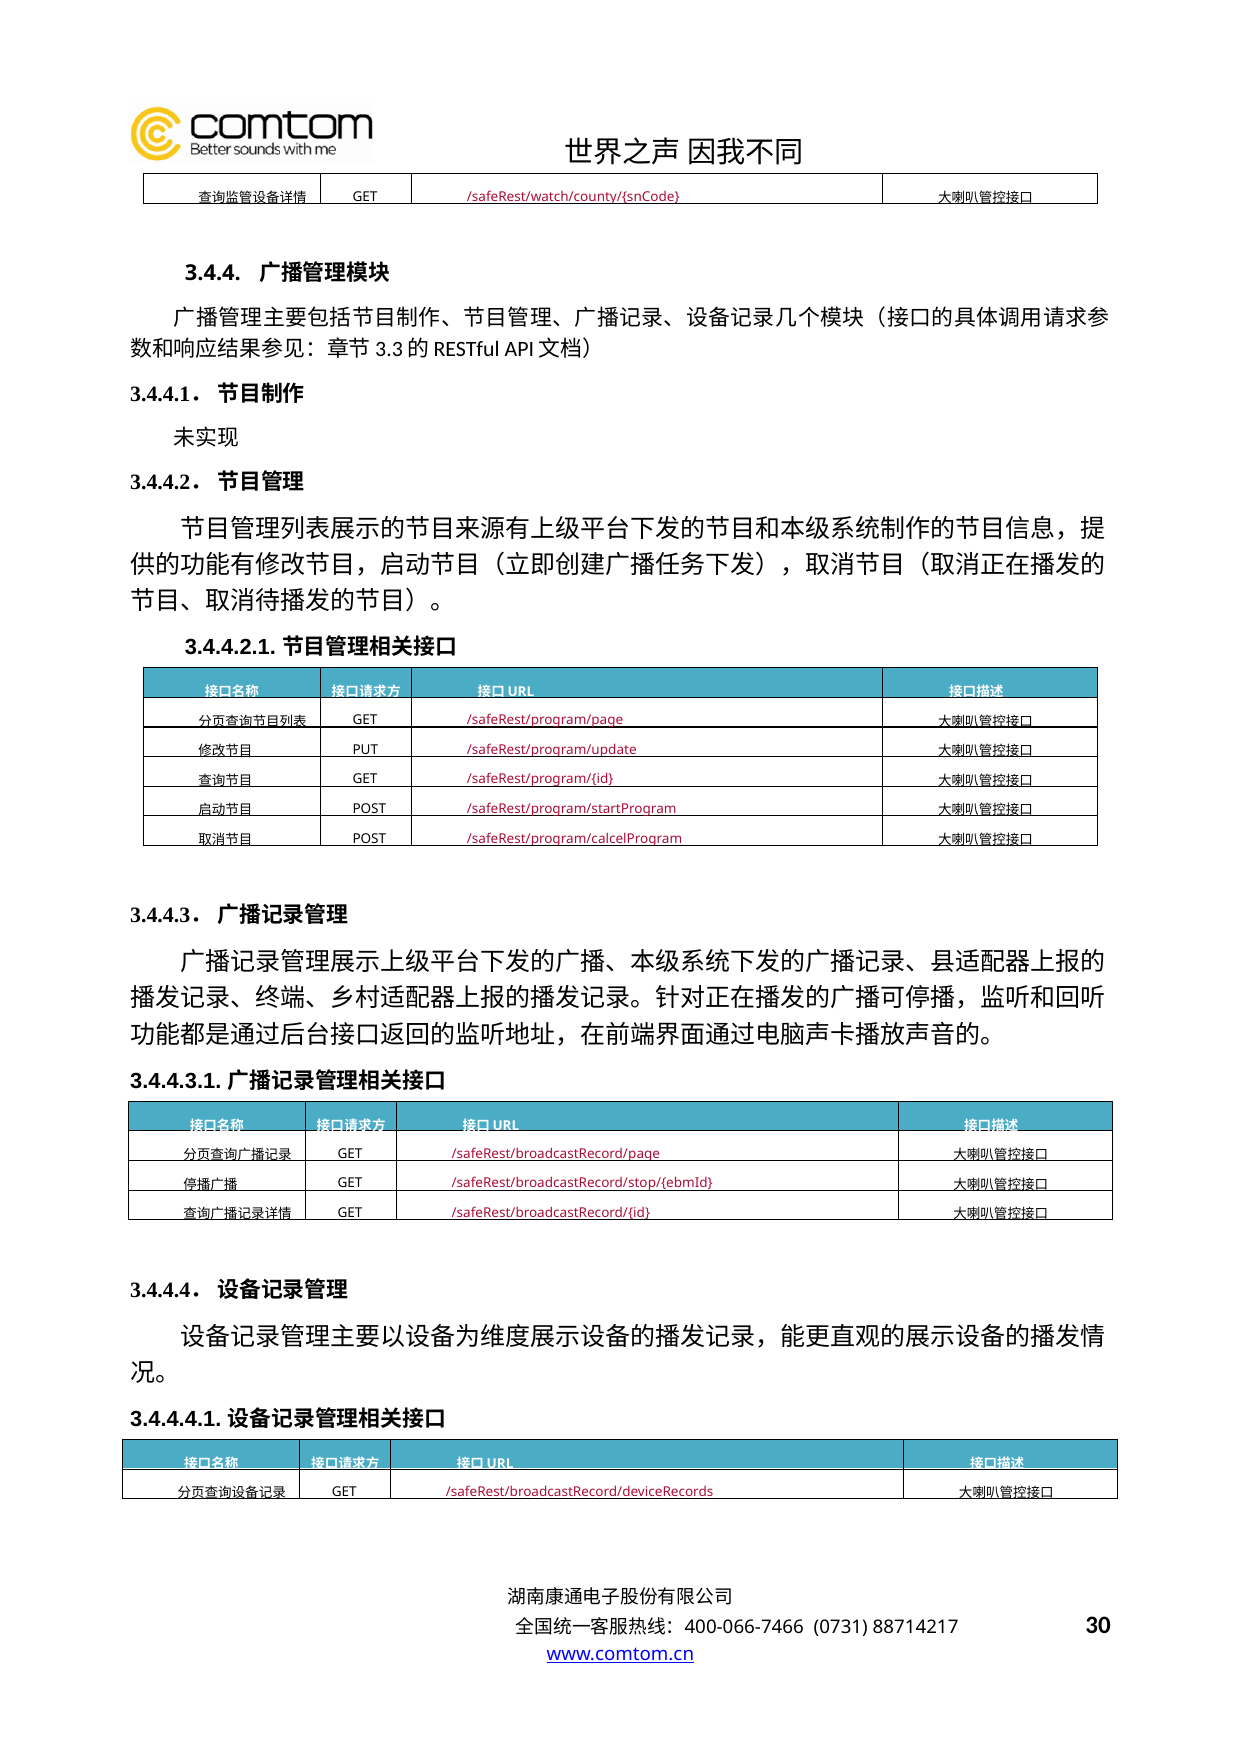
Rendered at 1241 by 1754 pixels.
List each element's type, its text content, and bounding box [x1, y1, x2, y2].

table_cell 查询广播记录详情 [129, 1191, 305, 1219]
table_cell 修改节目 [144, 728, 320, 756]
table_cell 大喇叭管控接口 [883, 728, 1097, 756]
table_cell 大喇叭管控接口 [883, 816, 1097, 845]
table_cell GET [321, 174, 411, 203]
table_cell POST [321, 787, 411, 815]
text 未实现 [130, 420, 1110, 451]
table_cell /safeRest/broadcastRecord/page [397, 1131, 898, 1160]
table_cell 大喇叭管控接口 [899, 1161, 1112, 1189]
table_cell PUT [321, 728, 411, 756]
table_cell /safeRest/program/startProgram [412, 787, 882, 815]
table_cell /safeRest/broadcastRecord/deviceRecords [391, 1470, 903, 1498]
table_cell 启动节目 [144, 787, 320, 815]
table_cell /safeRest/program/{id} [412, 757, 882, 786]
table_cell GET [321, 757, 411, 786]
table_cell /safeRest/broadcastRecord/stop/{ebmId} [397, 1161, 898, 1189]
picture [129, 103, 374, 163]
subtitle 3.4.4.2.1. 节目管理相关接口 [184, 629, 1110, 661]
table_cell 大喇叭管控接口 [883, 174, 1097, 203]
table_header 接口URL [391, 1440, 903, 1468]
table_header 接口请求方式 [306, 1102, 396, 1130]
table_header 接口名称 [123, 1440, 299, 1468]
table_header 接口描述 [899, 1102, 1112, 1130]
table_cell GET [306, 1191, 396, 1219]
table_cell /safeRest/watch/county/{snCode} [412, 174, 882, 203]
table_cell /safeRest/program/update [412, 728, 882, 756]
table_cell GET [306, 1161, 396, 1189]
table_header 接口名称 [144, 668, 320, 697]
table_header 接口请求方式 [321, 668, 411, 697]
subtitle 3.4.4.4.1. 设备记录管理相关接口 [130, 1401, 1110, 1433]
table_cell POST [321, 816, 411, 845]
subtitle 3.4.4.1． 节目制作 [130, 376, 1110, 407]
text 广播管理模块 [184, 255, 1110, 287]
subtitle 3.4.4.3.1. 广播记录管理相关接口 [130, 1063, 1110, 1094]
table_cell 大喇叭管控接口 [899, 1131, 1112, 1160]
subtitle 3.4.4.2． 节目管理 [130, 464, 1110, 496]
table_cell 分页查询节目列表 [144, 698, 320, 726]
table_cell 查询节目 [144, 757, 320, 786]
table_cell /safeRest/program/calcelProgram [412, 816, 882, 845]
table_cell 大喇叭管控接口 [883, 698, 1097, 726]
table_cell 分页查询广播记录 [129, 1131, 305, 1160]
table_header 接口名称 [129, 1102, 305, 1130]
table_cell 大喇叭管控接口 [904, 1470, 1117, 1498]
subtitle 3.4.4.3． 广播记录管理 [130, 897, 1110, 929]
table_cell /safeRest/program/page [412, 698, 882, 726]
table_header 接口URL [397, 1102, 898, 1130]
table_header 接口描述 [883, 668, 1097, 697]
table_cell 取消节目 [144, 816, 320, 845]
table_cell 停播广播 [129, 1161, 305, 1189]
table_cell 查询监管设备详情 [144, 174, 320, 203]
text 广播管理主要包括节目制作、节目管理、广播记录、设备记录几个模块（接口的具体调用请求参数和响应结果参见：章节3.3的RESTful API文档） [130, 300, 1110, 363]
text 广播记录管理展示上级平台下发的广播、本级系统下发的广播记录、县适配器上报的播发记录、终端、乡村适配器上报的播发记录。针对正在播发的广播可停播，监听和回听功能都是通过后台接口返回的监听地址，在前端界面通过电脑声卡播放声音的。 [130, 942, 1110, 1050]
table_header 接口请求方式 [300, 1440, 390, 1468]
table_cell 大喇叭管控接口 [899, 1191, 1112, 1219]
table_cell GET [300, 1470, 390, 1498]
text 节目管理列表展示的节目来源有上级平台下发的节目和本级系统制作的节目信息，提供的功能有修改节目，启动节目（立即创建广播任务下发），取消节目（取消正在播发的节目、取消待播发的节目）。 [130, 508, 1110, 617]
table_cell GET [306, 1131, 396, 1160]
table_header 接口URL [412, 668, 882, 697]
table_cell 分页查询设备记录 [123, 1470, 299, 1498]
table_cell /safeRest/broadcastRecord/{id} [397, 1191, 898, 1219]
table_cell 大喇叭管控接口 [883, 787, 1097, 815]
table_header 接口描述 [904, 1440, 1117, 1468]
table_cell 大喇叭管控接口 [883, 757, 1097, 786]
text 设备记录管理主要以设备为维度展示设备的播发记录，能更直观的展示设备的播发情况。 [130, 1316, 1110, 1388]
table_cell GET [321, 698, 411, 726]
subtitle 3.4.4.4． 设备记录管理 [130, 1272, 1110, 1303]
